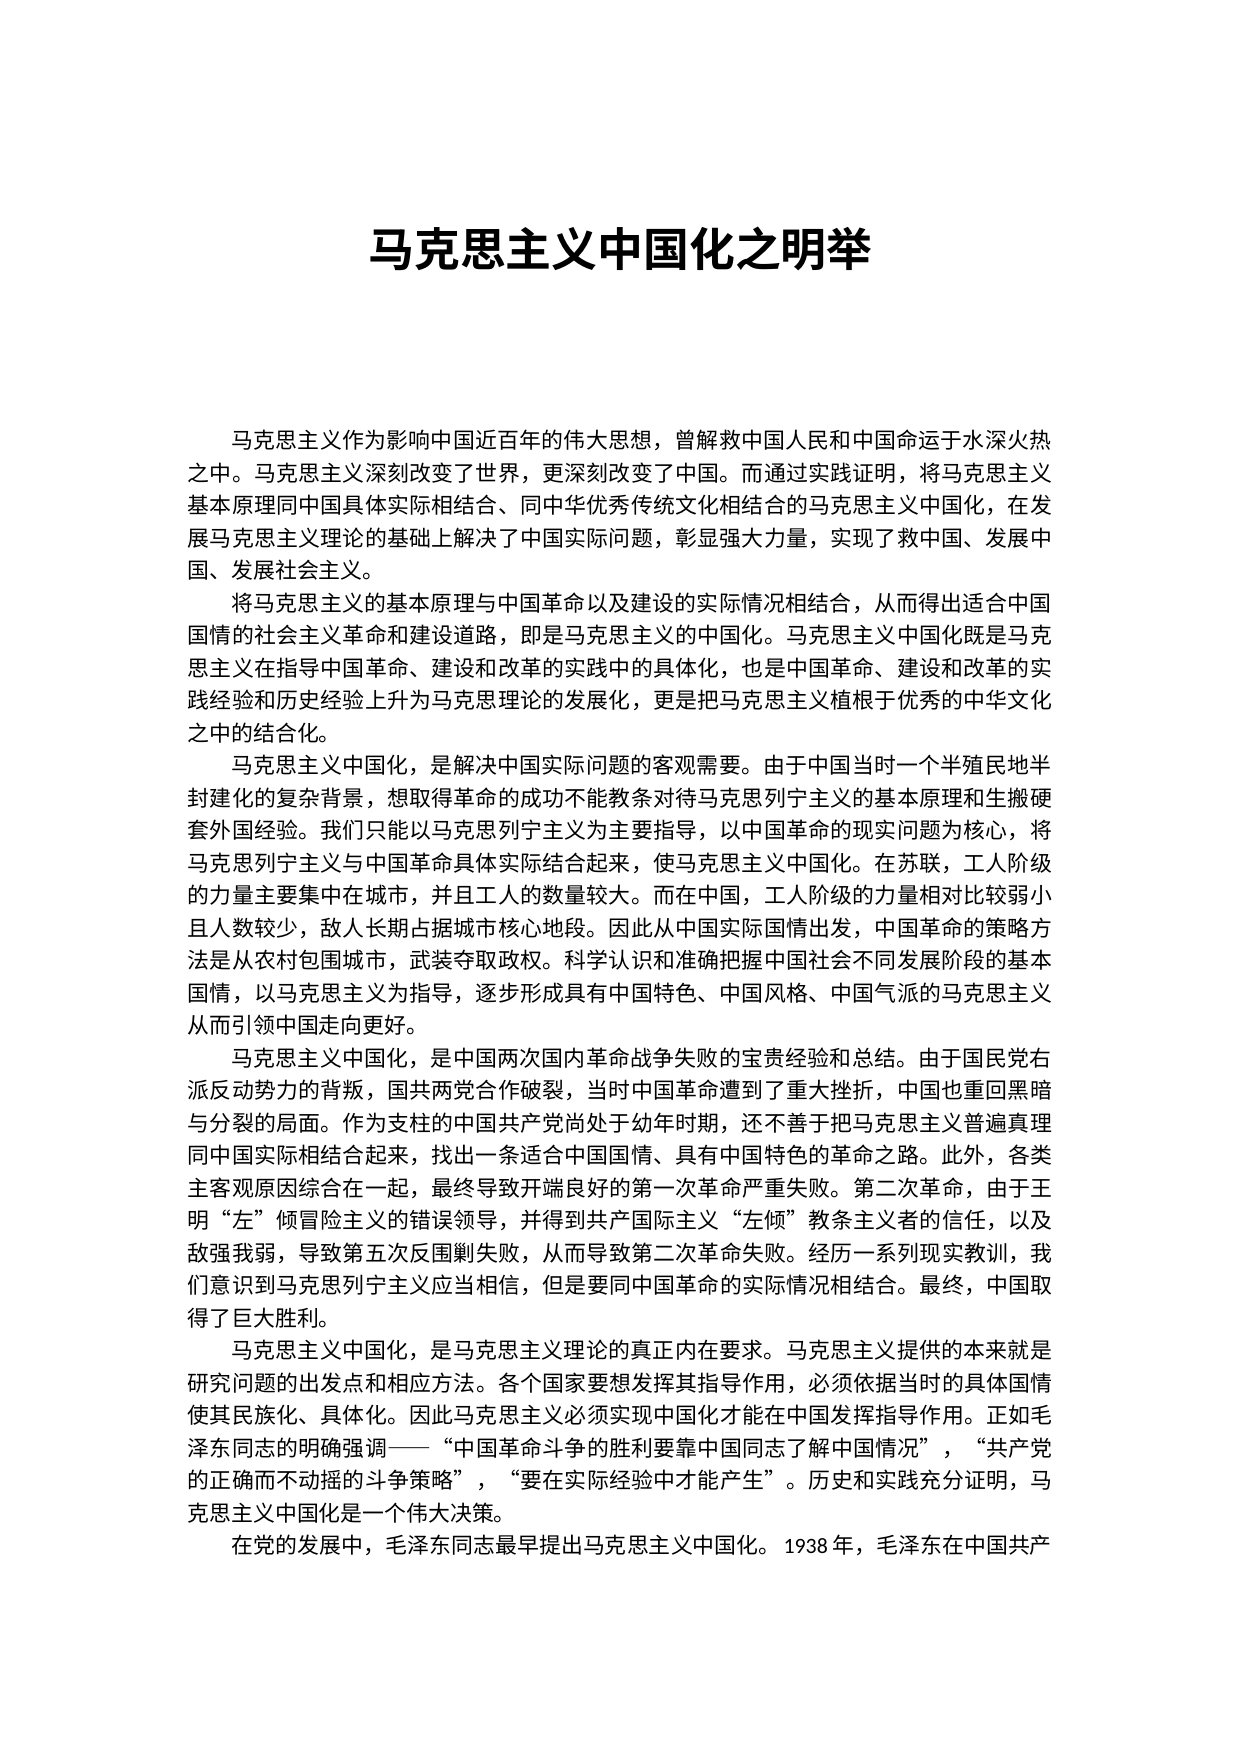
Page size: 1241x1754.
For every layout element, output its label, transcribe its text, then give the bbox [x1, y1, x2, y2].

text 马克思主义中国化，是中国两次国内革命战争失败的宝贵经验和总结。由于国民党右派反动势力的背叛，国共两党合作破裂，当时中国革命遭到了重大挫折，中国也重回黑暗与分裂的局面。作为支柱的中国共产党尚处于幼年时期，还不善于把马克思主义普遍真理同中国实际相结合起来，找出一条适合中国国情、具有中国特色的革命之路。此外，各类主客观原因综合在一起，最终导致开端良好的第一次革命严重失败。第二次革命，由于王明“左”倾冒险主义的错误领导，并得到共产国际主义“左倾”教条主义者的信任，以及敌强我弱，导致第五次反围剿失败，从而导致第二次革命失败。经历一系列现实教训，我们意识到马克思列宁主义应当相信，但是要同中国革命的实际情况相结合。最终，中国取得了巨大胜利。 [187, 1040, 1053, 1333]
text 马克思主义中国化，是马克思主义理论的真正内在要求。马克思主义提供的本来就是研究问题的出发点和相应方法。各个国家要想发挥其指导作用，必须依据当时的具体国情，使其民族化、具体化。因此马克思主义必须实现中国化才能在中国发挥指导作用。正如毛泽东同志的明确强调——“中国革命斗争的胜利要靠中国同志了解中国情况”，“共产党的正确而不动摇的斗争策略”，“要在实际经验中才能产生”。历史和实践充分证明，马克思主义中国化是一个伟大决策。 [187, 1333, 1053, 1528]
text 马克思主义中国化，是解决中国实际问题的客观需要。由于中国当时一个半殖民地半封建化的复杂背景，想取得革命的成功不能教条对待马克思列宁主义的基本原理和生搬硬套外国经验。我们只能以马克思列宁主义为主要指导，以中国革命的现实问题为核心，将马克思列宁主义与中国革命具体实际结合起来，使马克思主义中国化。在苏联，工人阶级的力量主要集中在城市，并且工人的数量较大。而在中国，工人阶级的力量相对比较弱小，且人数较少，敌人长期占据城市核心地段。因此从中国实际国情出发，中国革命的策略方法是从农村包围城市，武装夺取政权。科学认识和准确把握中国社会不同发展阶段的基本国情，以马克思主义为指导，逐步形成具有中国特色、中国风格、中国气派的马克思主义，从而引领中国走向更好。 [187, 748, 1053, 1040]
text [187, 1528, 1053, 1560]
subtitle 马克思主义中国化之明举 [187, 197, 1053, 295]
text 将马克思主义的基本原理与中国革命以及建设的实际情况相结合，从而得出适合中国国情的社会主义革命和建设道路，即是马克思主义的中国化。马克思主义中国化既是马克思主义在指导中国革命、建设和改革的实践中的具体化，也是中国革命、建设和改革的实践经验和历史经验上升为马克思理论的发展化，更是把马克思主义植根于优秀的中华文化之中的结合化。 [187, 585, 1053, 748]
text 马克思主义作为影响中国近百年的伟大思想，曾解救中国人民和中国命运于水深火热之中。马克思主义深刻改变了世界，更深刻改变了中国。而通过实践证明，将马克思主义基本原理同中国具体实际相结合、同中华优秀传统文化相结合的马克思主义中国化，在发展马克思主义理论的基础上解决了中国实际问题，彰显强大力量，实现了救中国、发展中国、发展社会主义。 [187, 423, 1053, 585]
